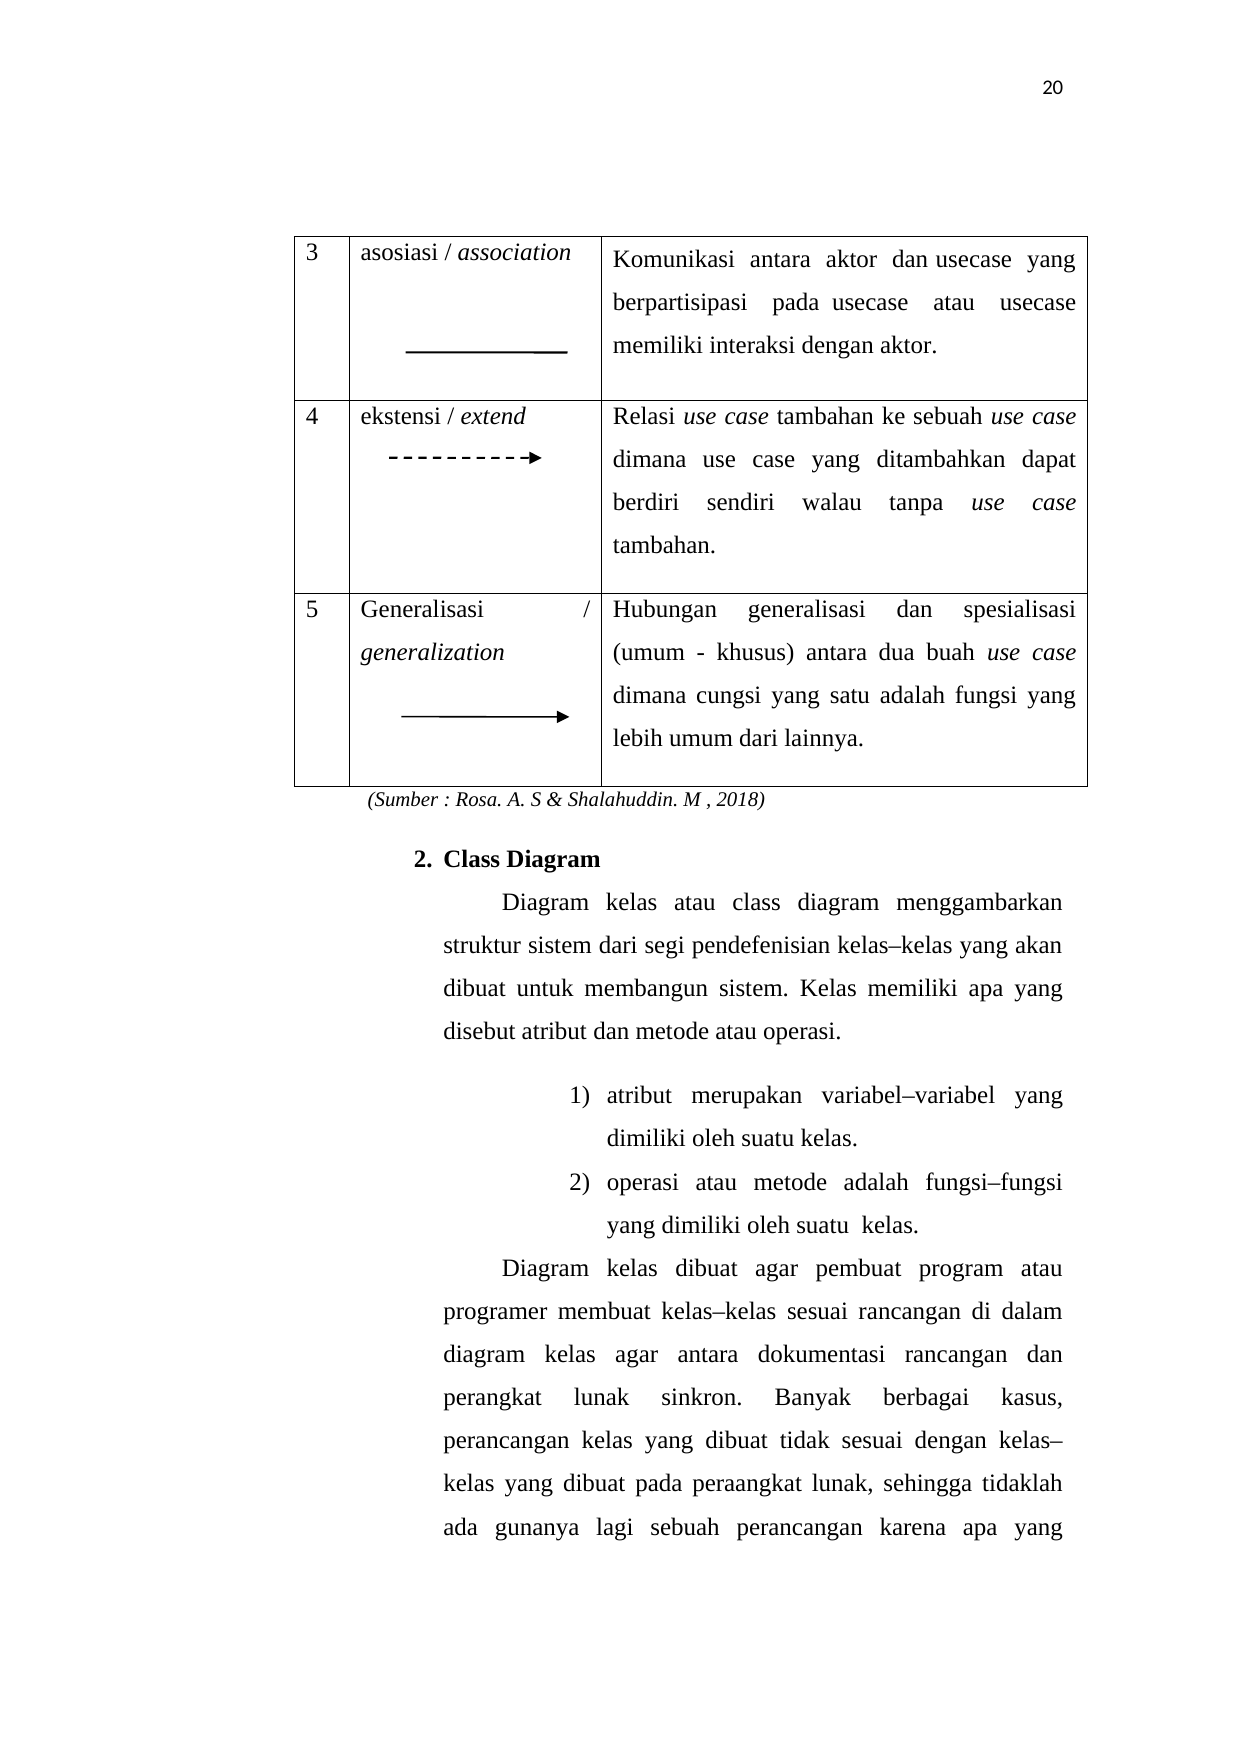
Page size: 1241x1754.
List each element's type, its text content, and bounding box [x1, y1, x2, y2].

table_cell ekstensi / extend [350, 401, 601, 593]
text (Sumber : Rosa. A. S & Shalahuddin. M , 2018) [311, 787, 1063, 811]
table_cell 3 [295, 237, 349, 400]
table_cell Komunikasi antara aktor dan usecase yang berpartisipasi pada usecase atau usecase memiliki interaksi dengan aktor. [602, 237, 1087, 400]
table_cell asosiasi / association [350, 237, 601, 400]
list atribut merupakan variabel–variabel yang dimiliki oleh suatu kelas. [569, 1080, 1063, 1152]
list Class Diagram [413, 844, 1063, 873]
list operasi atau metode adalah fungsi–fungsi yang dimiliki oleh suatu kelas. [569, 1167, 1063, 1238]
table_cell 5 [295, 594, 349, 786]
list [443, 1253, 1063, 1540]
table_cell Generalisasi / generalization [350, 594, 601, 786]
table_cell Relasi use case tambahan ke sebuah use case dimana use case yang ditambahkan dapat berdiri sendiri walau tanpa use case tambahan. [602, 401, 1087, 593]
table_cell Hubungan generalisasi dan spesialisasi (umum - khusus) antara dua buah use case dimana cungsi yang satu adalah fungsi yang lebih umum dari lainnya. [602, 594, 1087, 786]
table_cell 4 [295, 401, 349, 593]
text Diagram kelas atau class diagram menggambarkan struktur sistem dari segi pendefenisian kelas–kelas yang akan dibuat untuk membangun sistem. Kelas memiliki apa yang disebut atribut dan metode atau operasi. [443, 887, 1063, 1045]
